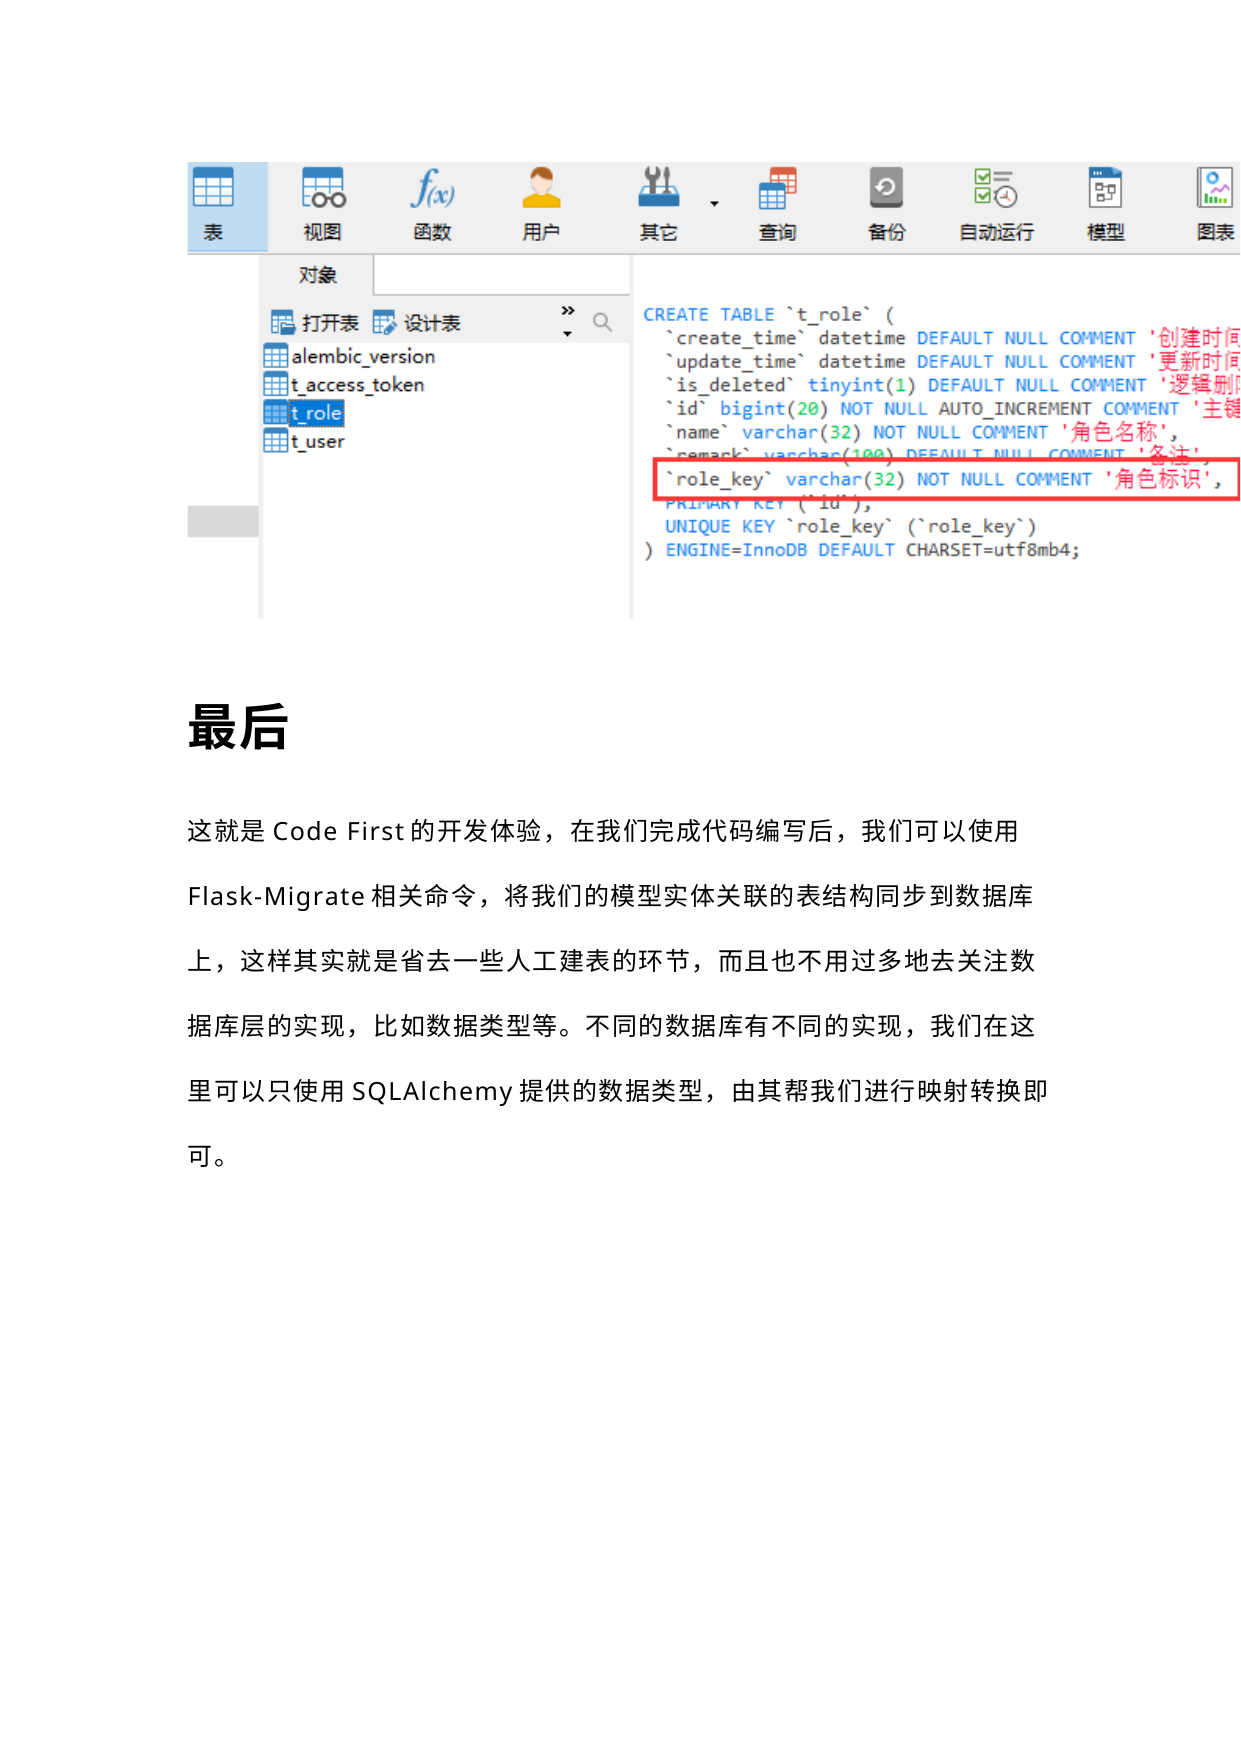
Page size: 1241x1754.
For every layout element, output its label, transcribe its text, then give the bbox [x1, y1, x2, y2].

text 这就是Code First的开发体验，在我们完成代码编写后，我们可以使用Flask-Migrate相关命令，将我们的模型实体关联的表结构同步到数据库上，这样其实就是省去一些人工建表的环节，而且也不用过多地去关注数据库层的实现，比如数据类型等。不同的数据库有不同的实现，我们在这里可以只使用SQLAlchemy提供的数据类型，由其帮我们进行映射转换即可。 [187, 797, 1053, 1187]
subtitle 最后 [187, 674, 1053, 772]
picture [187, 162, 1241, 619]
